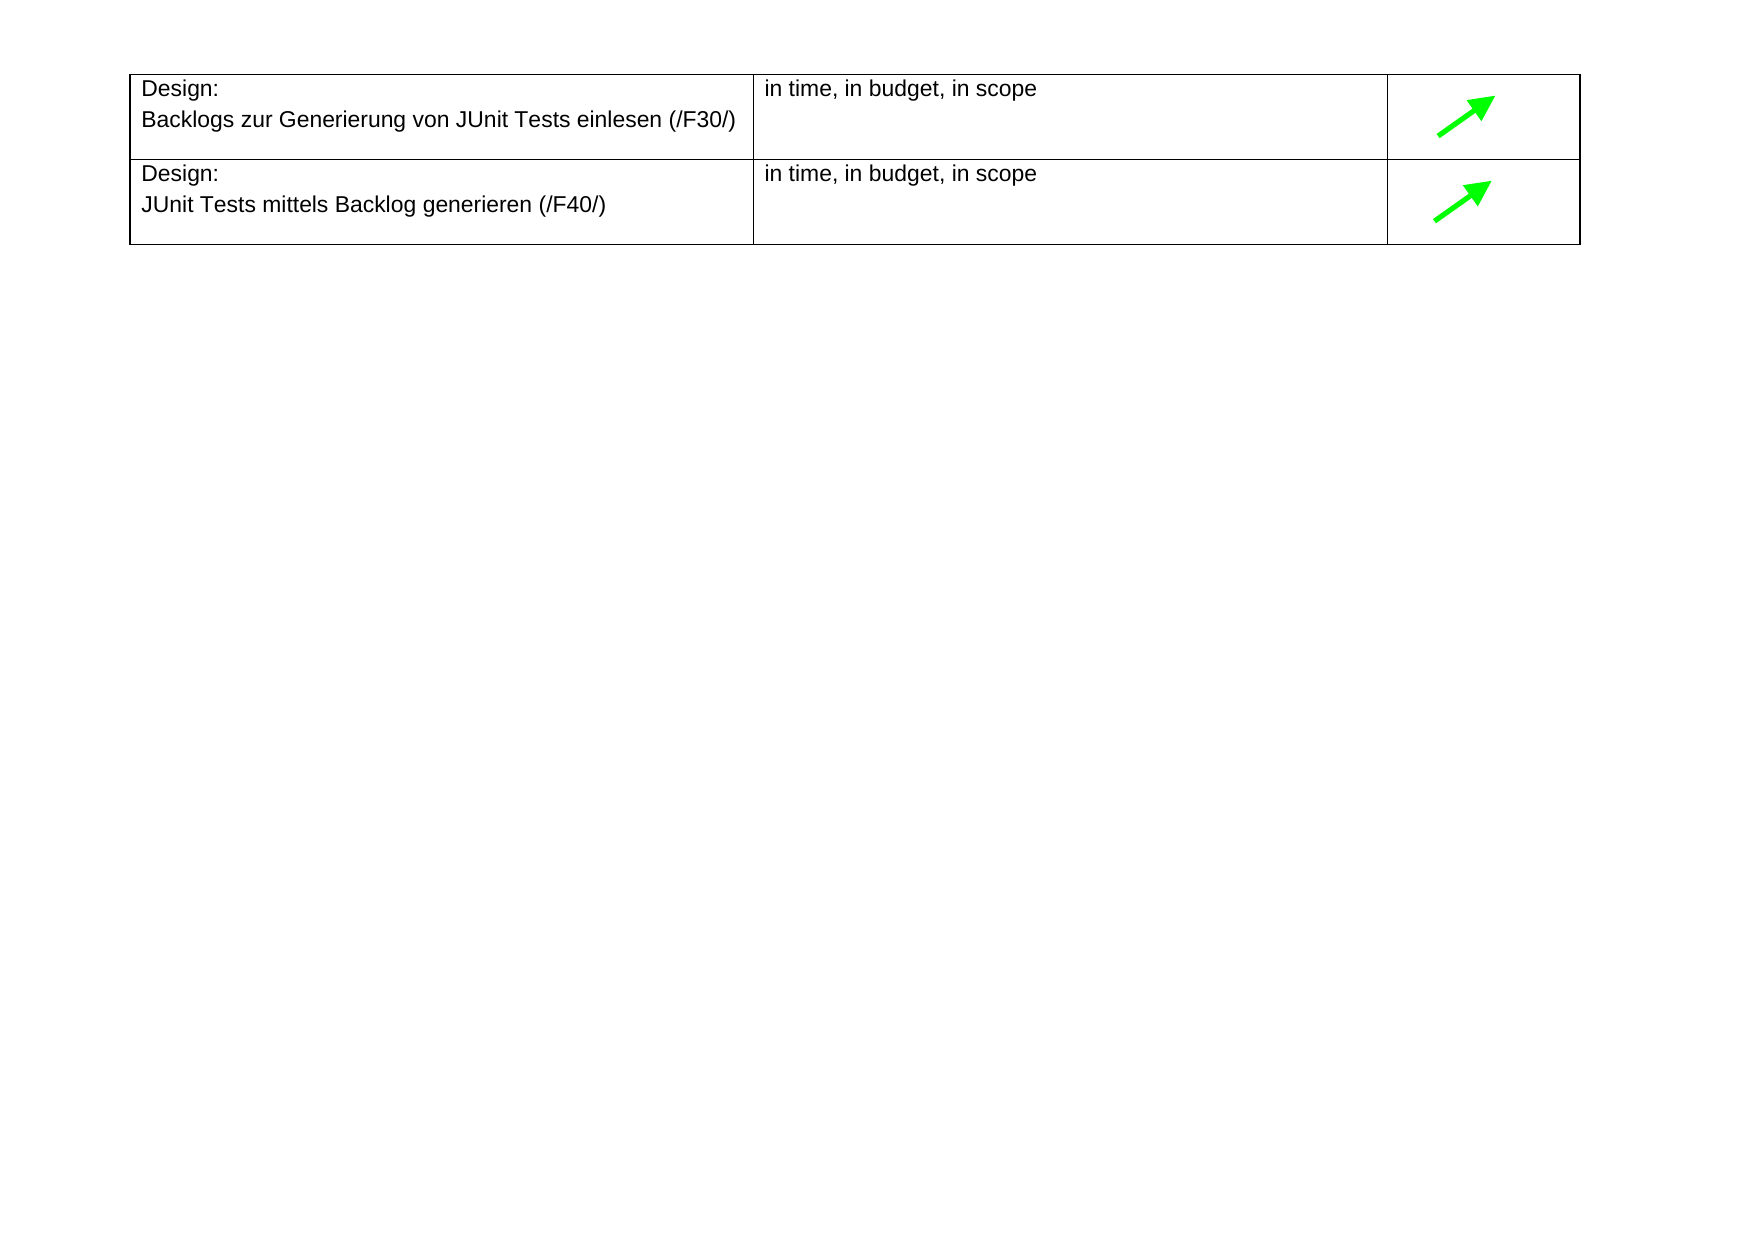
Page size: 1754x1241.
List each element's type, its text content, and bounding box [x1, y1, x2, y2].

table_cell in time, in budget, in scope [754, 160, 1387, 244]
table_cell [1388, 75, 1579, 159]
table_cell Design: JUnit Tests mittels Backlog generieren (/F40/) [131, 160, 753, 244]
table_cell [1388, 160, 1579, 244]
table_cell Design: Backlogs zur Generierung von JUnit Tests einlesen (/F30/) [131, 75, 753, 159]
table_cell in time, in budget, in scope [754, 75, 1387, 159]
